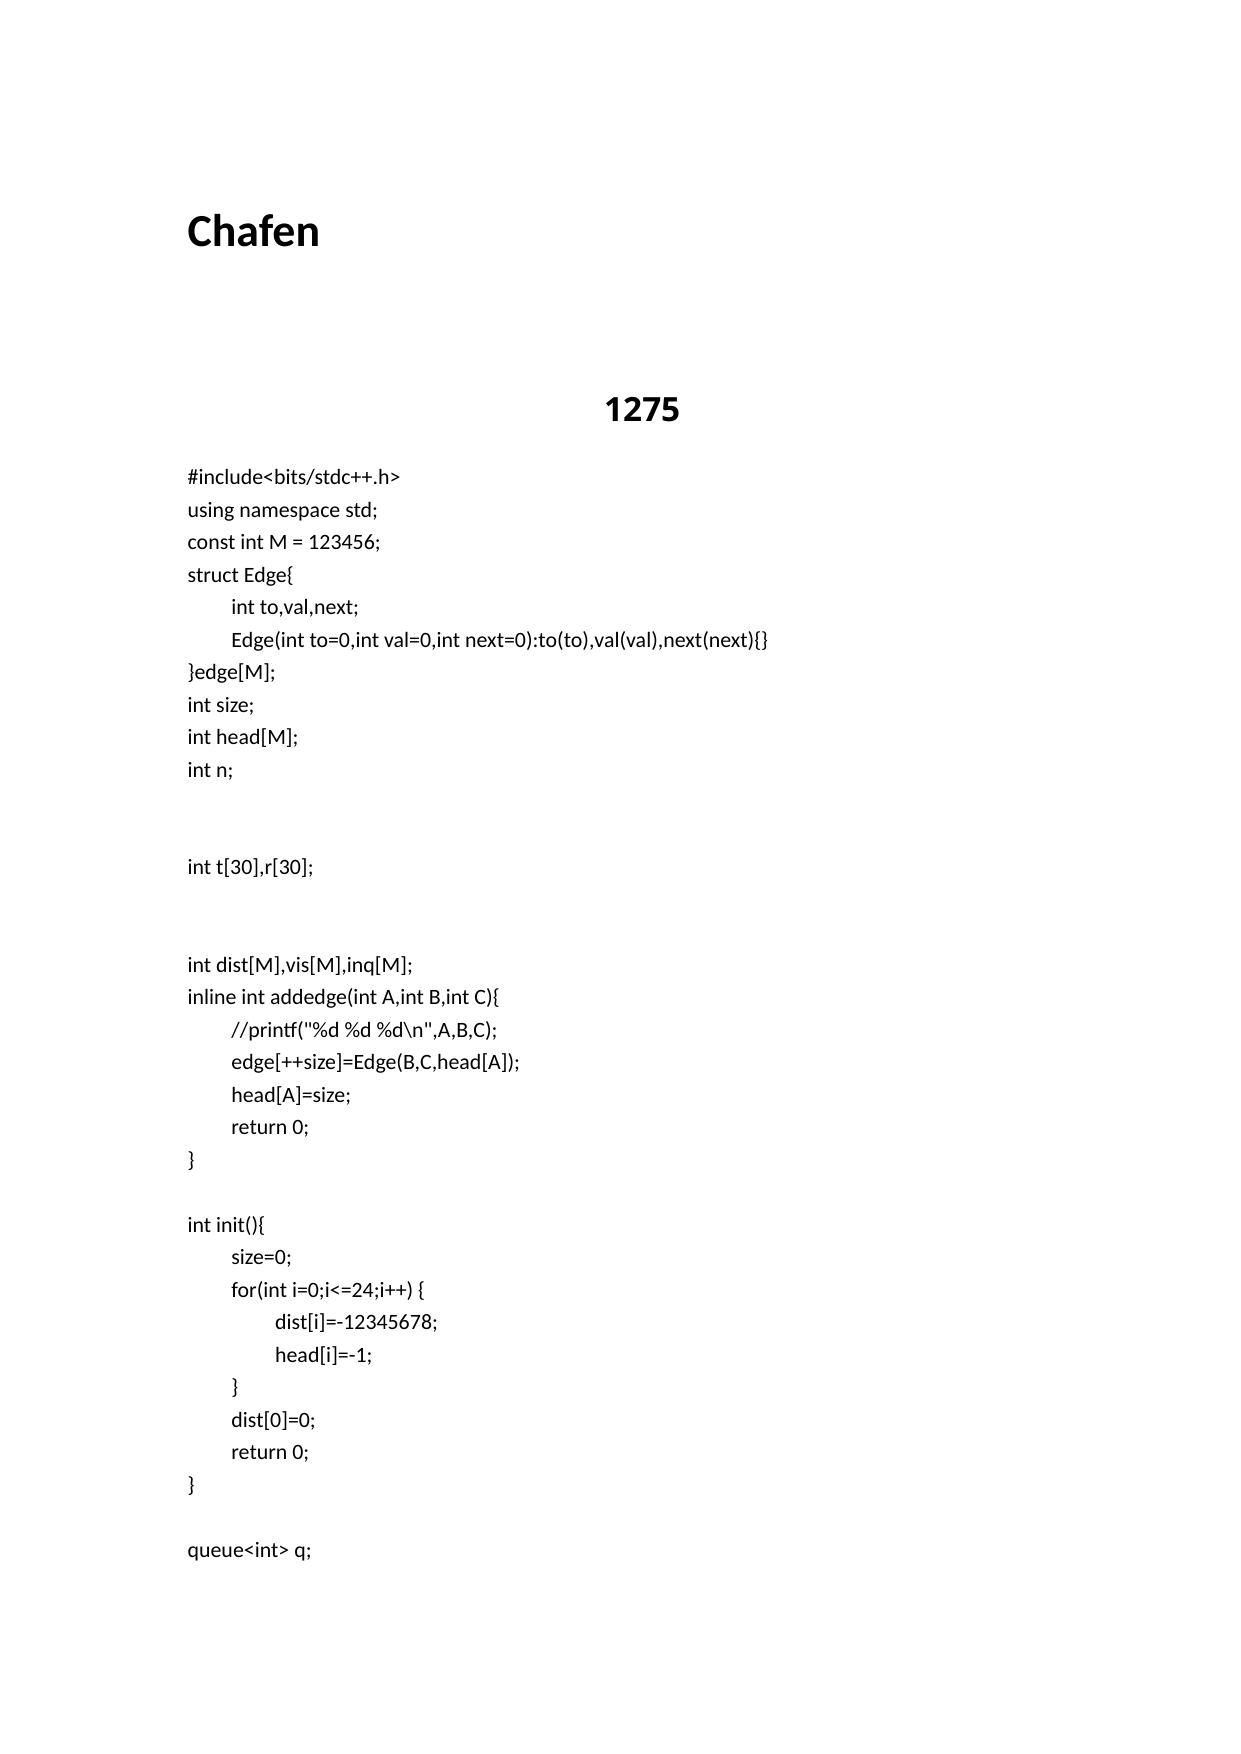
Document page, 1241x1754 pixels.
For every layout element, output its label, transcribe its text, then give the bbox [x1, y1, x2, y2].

text using namespace std; [187, 493, 1053, 525]
text head[A]=size; [187, 1078, 1053, 1110]
text int size; [187, 688, 1053, 720]
text edge[++size]=Edge(B,C,head[A]); [187, 1045, 1053, 1078]
text struct Edge{ [187, 558, 1053, 590]
text int dist[M],vis[M],inq[M]; [187, 948, 1053, 980]
text int head[M]; [187, 720, 1053, 753]
text const int M = 123456; [187, 525, 1053, 558]
text head[i]=-1; [187, 1338, 1053, 1370]
subtitle 1275 [187, 376, 1053, 441]
text return 0; [187, 1435, 1053, 1468]
text int t[30],r[30]; [187, 850, 1053, 883]
text } [187, 1468, 1053, 1500]
text queue<int> q; [187, 1533, 1053, 1565]
text int n; [187, 753, 1053, 785]
text inline int addedge(int A,int B,int C){ [187, 980, 1053, 1013]
text for(int i=0;i<=24;i++) { [187, 1273, 1053, 1305]
text int init(){ [187, 1208, 1053, 1240]
text dist[i]=-12345678; [187, 1305, 1053, 1338]
text Edge(int to=0,int val=0,int next=0):to(to),val(val),next(next){} [187, 623, 1053, 655]
text int to,val,next; [187, 590, 1053, 623]
subtitle Chafen [187, 197, 1053, 262]
text dist[0]=0; [187, 1403, 1053, 1435]
text size=0; [187, 1240, 1053, 1273]
text return 0; [187, 1110, 1053, 1143]
text } [187, 1143, 1053, 1175]
text }edge[M]; [187, 655, 1053, 688]
text } [187, 1370, 1053, 1403]
text #include<bits/stdc++.h> [187, 460, 1053, 493]
text //printf("%d %d %d\n",A,B,C); [187, 1013, 1053, 1045]
